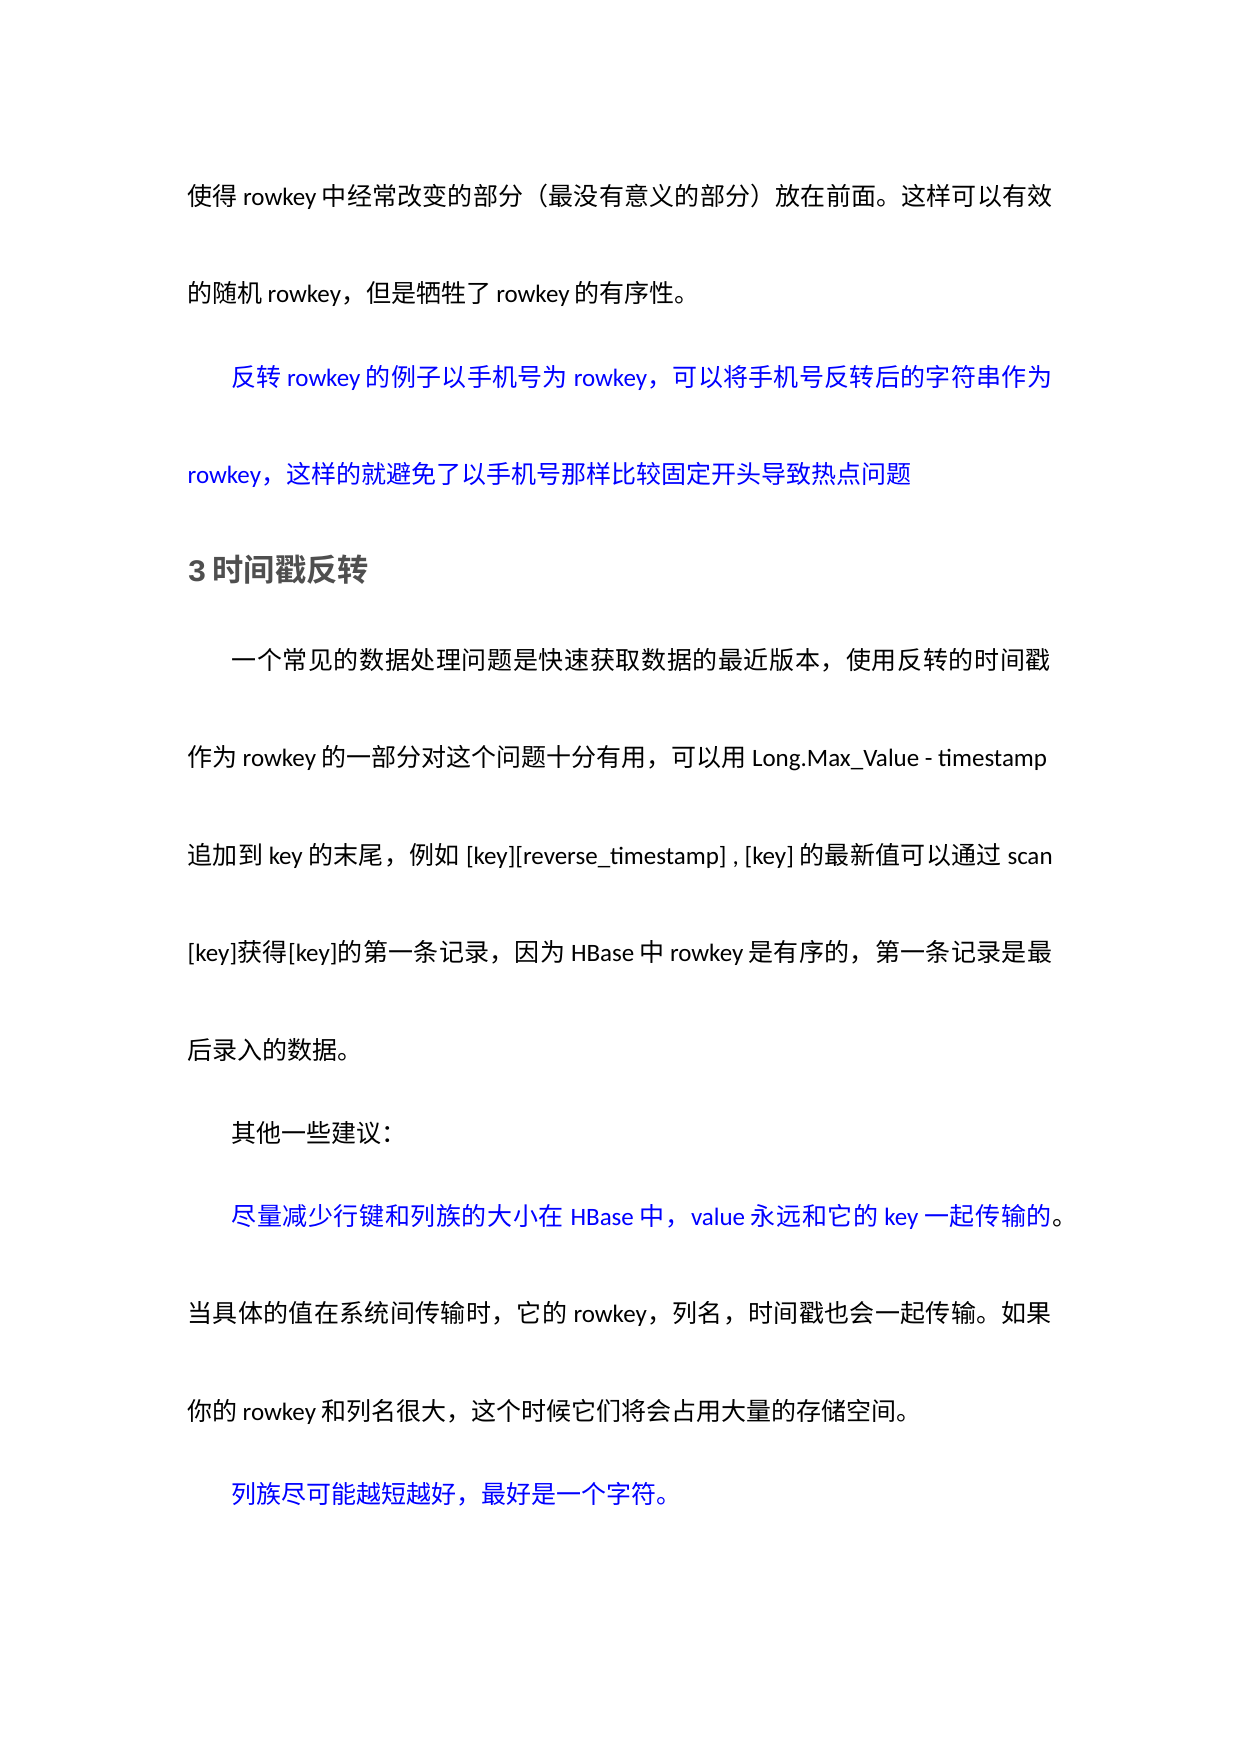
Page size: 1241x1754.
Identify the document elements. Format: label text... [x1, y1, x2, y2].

text 列族尽可能越短越好，最好是一个字符。 [187, 1460, 1053, 1525]
text 其他一些建议： [187, 1099, 1053, 1164]
text 一个常见的数据处理问题是快速获取数据的最近版本，使用反转的时间戳作为rowkey的一部分对这个问题十分有用，可以用 Long.Max_Value - timestamp 追加到key的末尾，例如 [key][reverse_timestamp] , [key] 的最新值可以通过scan [key]获得[key]的第一条记录，因为HBase中rowkey是有序的，第一条记录是最后录入的数据。 [187, 626, 1053, 1081]
text 反转rowkey的例子以手机号为rowkey，可以将手机号反转后的字符串作为rowkey，这样的就避免了以手机号那样比较固定开头导致热点问题 [187, 343, 1053, 505]
text 尽量减少行键和列族的大小在HBase中，value永远和它的key一起传输的。当具体的值在系统间传输时，它的rowkey，列名，时间戳也会一起传输。如果你的rowkey和列名很大，这个时候它们将会占用大量的存储空间。 [187, 1182, 1053, 1442]
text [187, 162, 1053, 324]
subtitle 3时间戳反转 [187, 536, 1053, 601]
